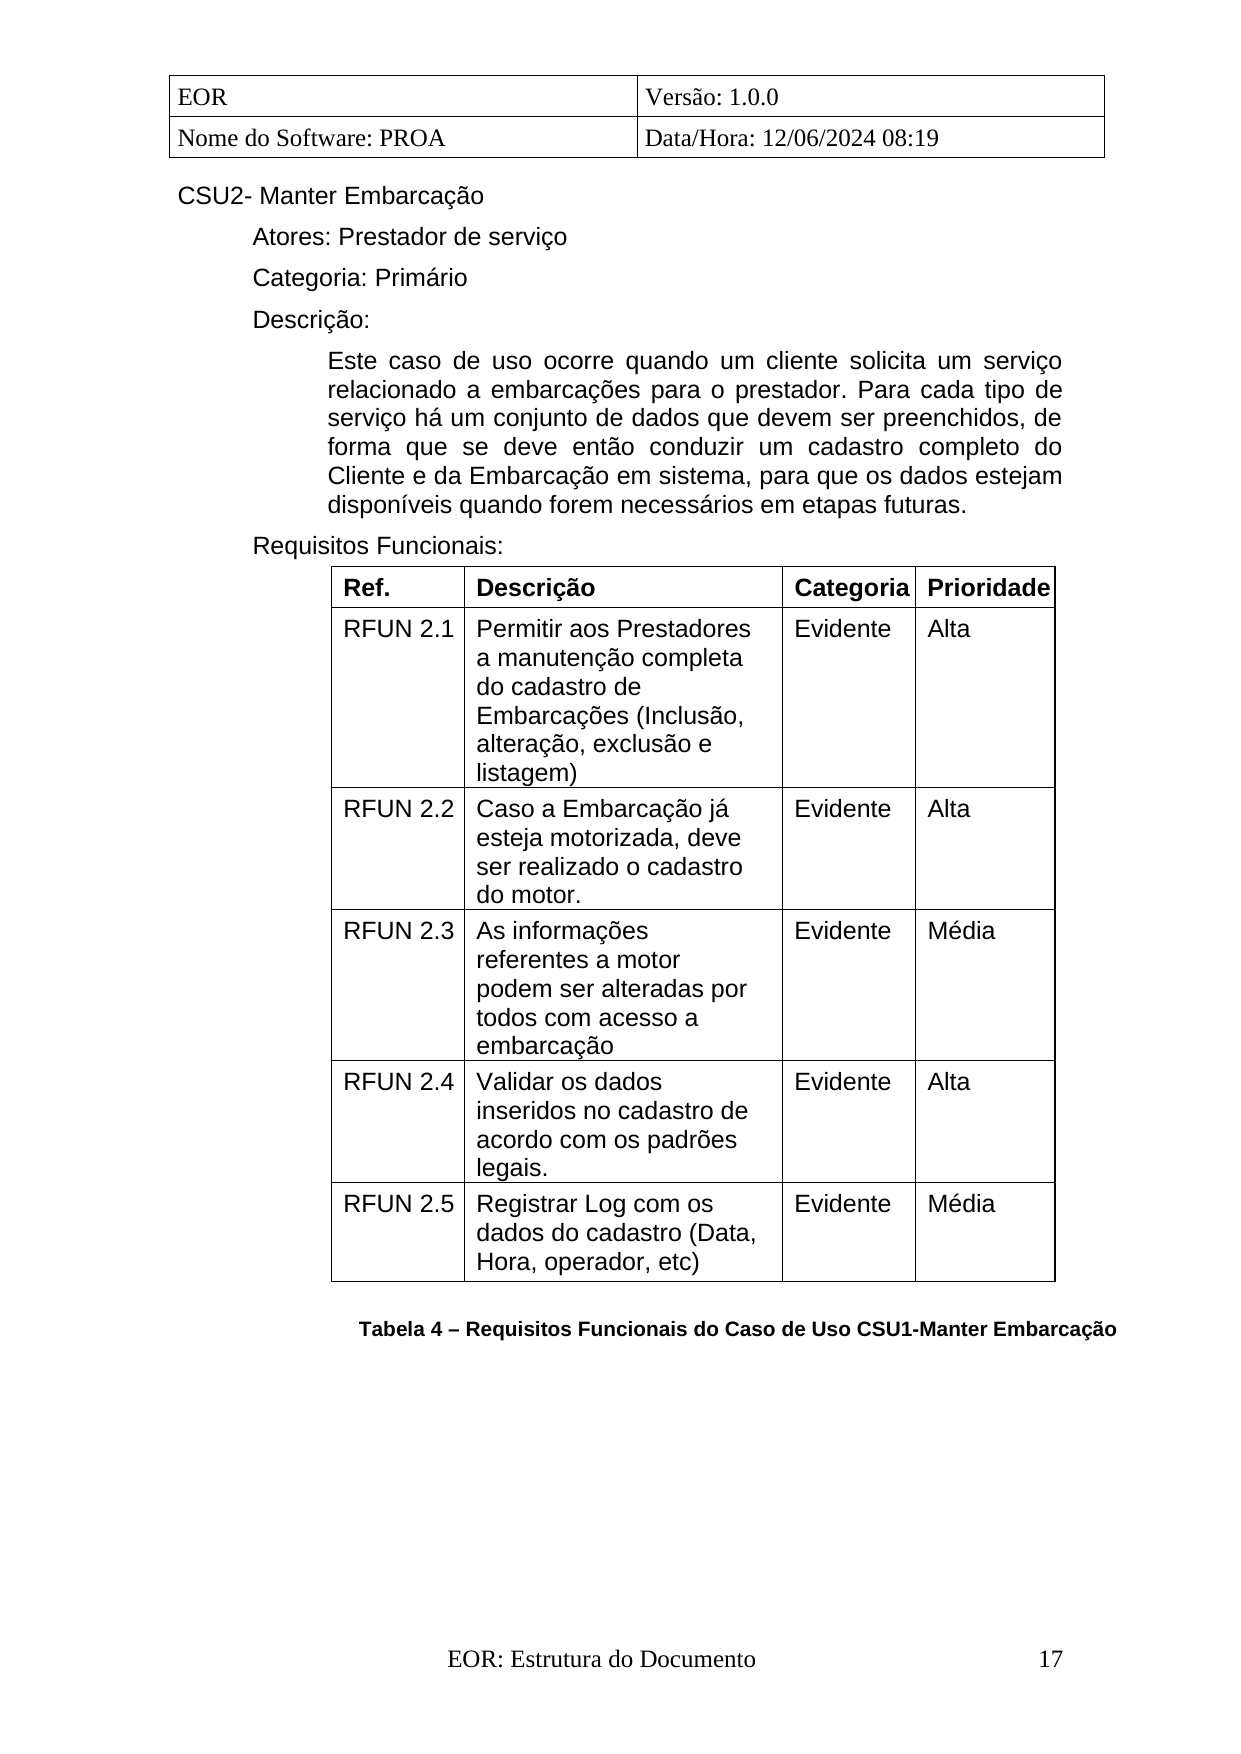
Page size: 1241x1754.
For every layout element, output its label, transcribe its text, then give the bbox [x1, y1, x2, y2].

text Descrição: [252, 304, 1117, 333]
text CSU2- Manter Embarcação [177, 181, 1117, 210]
table_cell Evidente [783, 1061, 915, 1182]
table_cell Evidente [783, 788, 915, 909]
table_cell RFUN 2.2 [332, 788, 464, 909]
table_cell Evidente [783, 608, 915, 787]
table_cell Alta [916, 1061, 1054, 1182]
table_cell RFUN 2.4 [332, 1061, 464, 1182]
table_cell Validar os dados inseridos no cadastro de acordo com os padrões legais. [465, 1061, 782, 1182]
table_cell RFUN 2.3 [332, 910, 464, 1060]
table_cell Evidente [783, 910, 915, 1060]
table_cell Alta [916, 788, 1054, 909]
table_cell Caso a Embarcação já esteja motorizada, deve ser realizado o cadastro do motor. [465, 788, 782, 909]
table_cell Média [916, 910, 1054, 1060]
text Este caso de uso ocorre quando um cliente solicita um serviço relacionado a embarcações para o prestador. Para cada tipo de serviço há um conjunto de dados que devem ser preenchidos, de forma que se deve então conduzir um cadastro completo do Cliente e da Embarcação em sistema, para que os dados estejam disponíveis quando forem necessários em etapas futuras. [327, 346, 1064, 518]
text Requisitos Funcionais: [252, 531, 1117, 559]
table_cell Média [916, 1183, 1054, 1281]
table_cell Evidente [783, 1183, 915, 1281]
table_cell Registrar Log com os dados do cadastro (Data, Hora, operador, etc) [465, 1183, 782, 1281]
text Atores: Prestador de serviço Categoria: Primário [252, 222, 699, 292]
table_cell As informações referentes a motor podem ser alteradas por todos com acesso a embarcação [465, 910, 782, 1060]
table_header Descrição [465, 567, 782, 607]
table_cell Alta [916, 608, 1054, 787]
table_header Ref. [332, 567, 464, 607]
table_header Categoria [783, 567, 915, 607]
table_cell RFUN 2.1 [332, 608, 464, 787]
text Tabela 4 – Requisitos Funcionais do Caso de Uso CSU1-Manter Embarcação [359, 1288, 1117, 1341]
table_cell RFUN 2.5 [332, 1183, 464, 1281]
table_cell Permitir aos Prestadores a manutenção completa do cadastro de Embarcações (Inclusão, alteração, exclusão e listagem) [465, 608, 782, 787]
table_header Prioridade [916, 567, 1054, 607]
